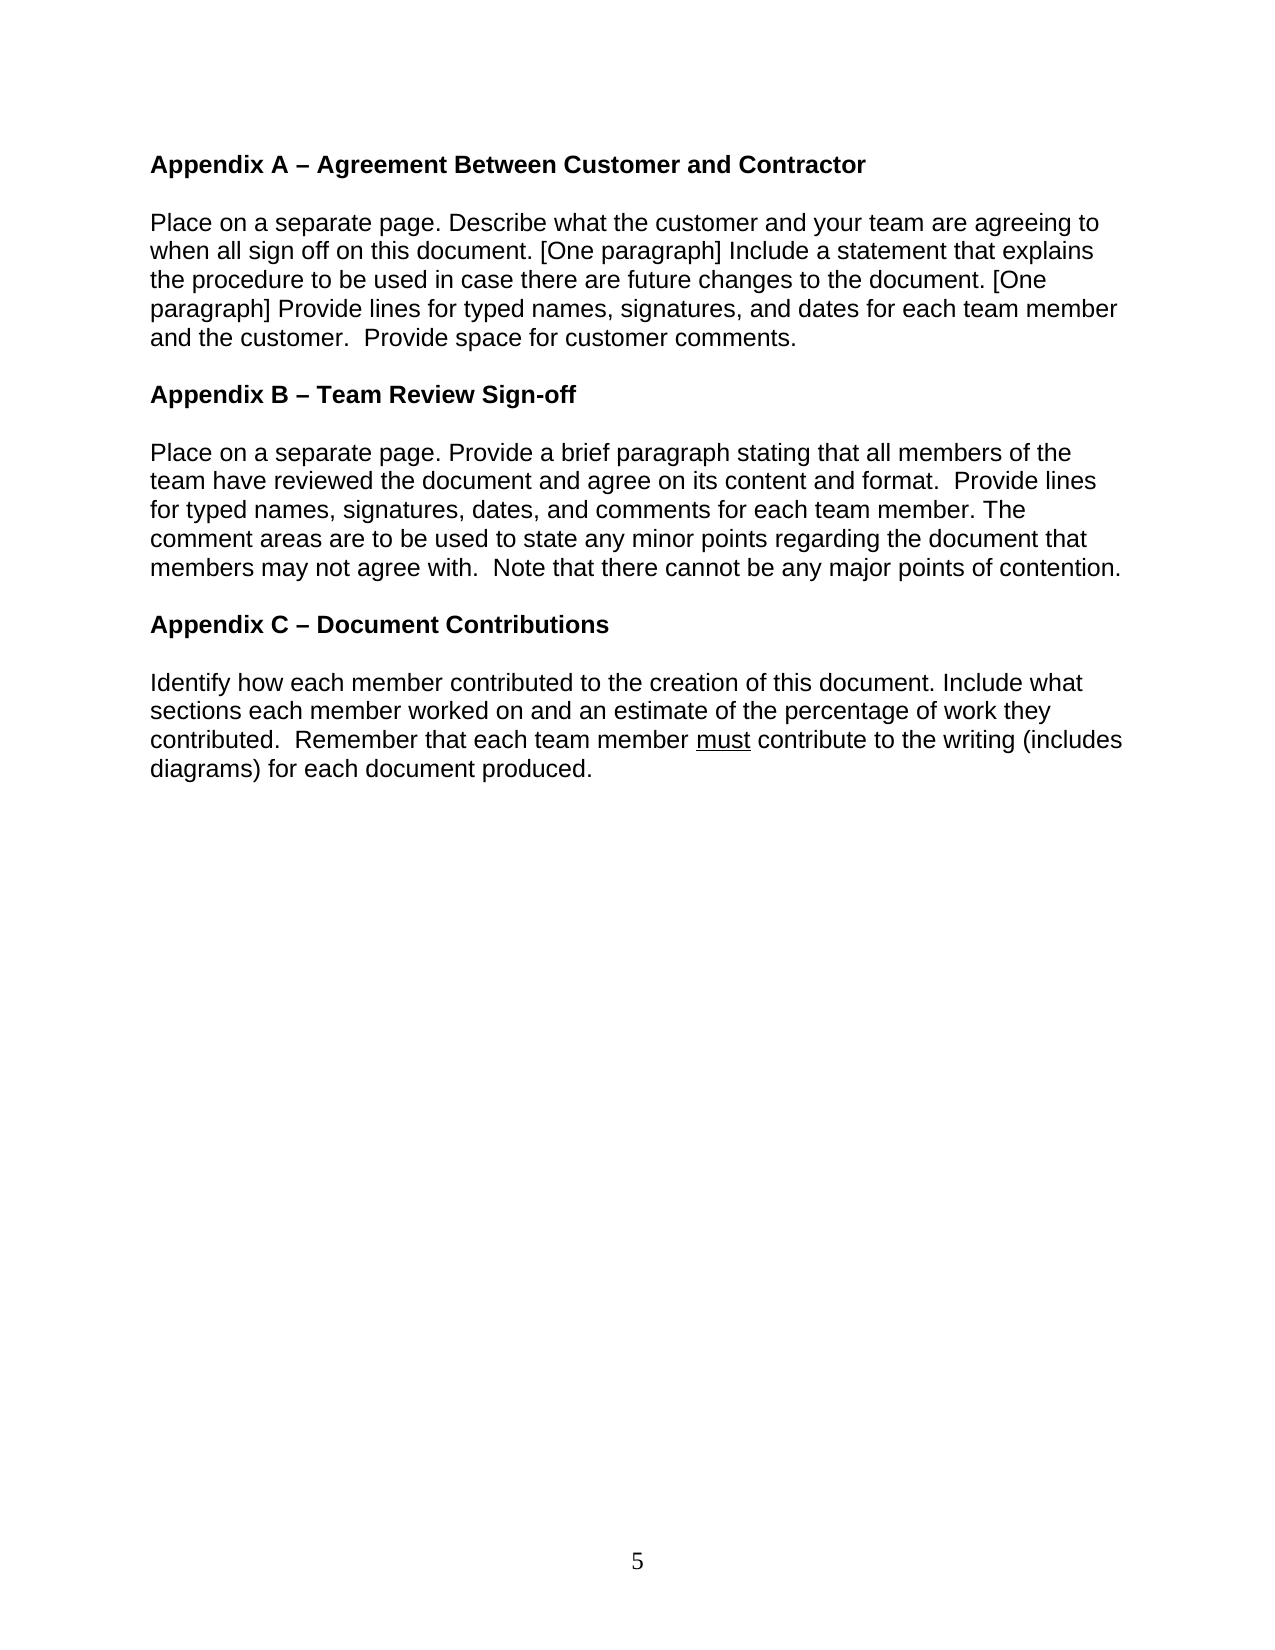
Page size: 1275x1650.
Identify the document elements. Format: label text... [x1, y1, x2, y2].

text Place on a separate page. Describe what the customer and your team are agreeing to when all sign off on this document. [One paragraph] Include a statement that explains the procedure to be used in case there are future changes to the document. [One paragraph] Provide lines for typed names, signatures, and dates for each team member and the customer. Provide space for customer comments. [150, 207, 1125, 351]
text Appendix B – Team Review Sign-off [150, 380, 1125, 409]
text Place on a separate page. Provide a brief paragraph stating that all members of the team have reviewed the document and agree on its content and format. Provide lines for typed names, signatures, dates, and comments for each team member. The comment areas are to be used to state any minor points regarding the document that members may not agree with. Note that there cannot be any major points of contention. [150, 437, 1125, 581]
text Appendix C – Document Contributions [150, 610, 1125, 639]
text Identify how each member contributed to the creation of this document. Include what sections each member worked on and an estimate of the percentage of work they contributed. Remember that each team member must contribute to the writing (includes diagrams) for each document produced. [150, 667, 1125, 782]
text Appendix A – Agreement Between Customer and Contractor [150, 150, 1125, 179]
